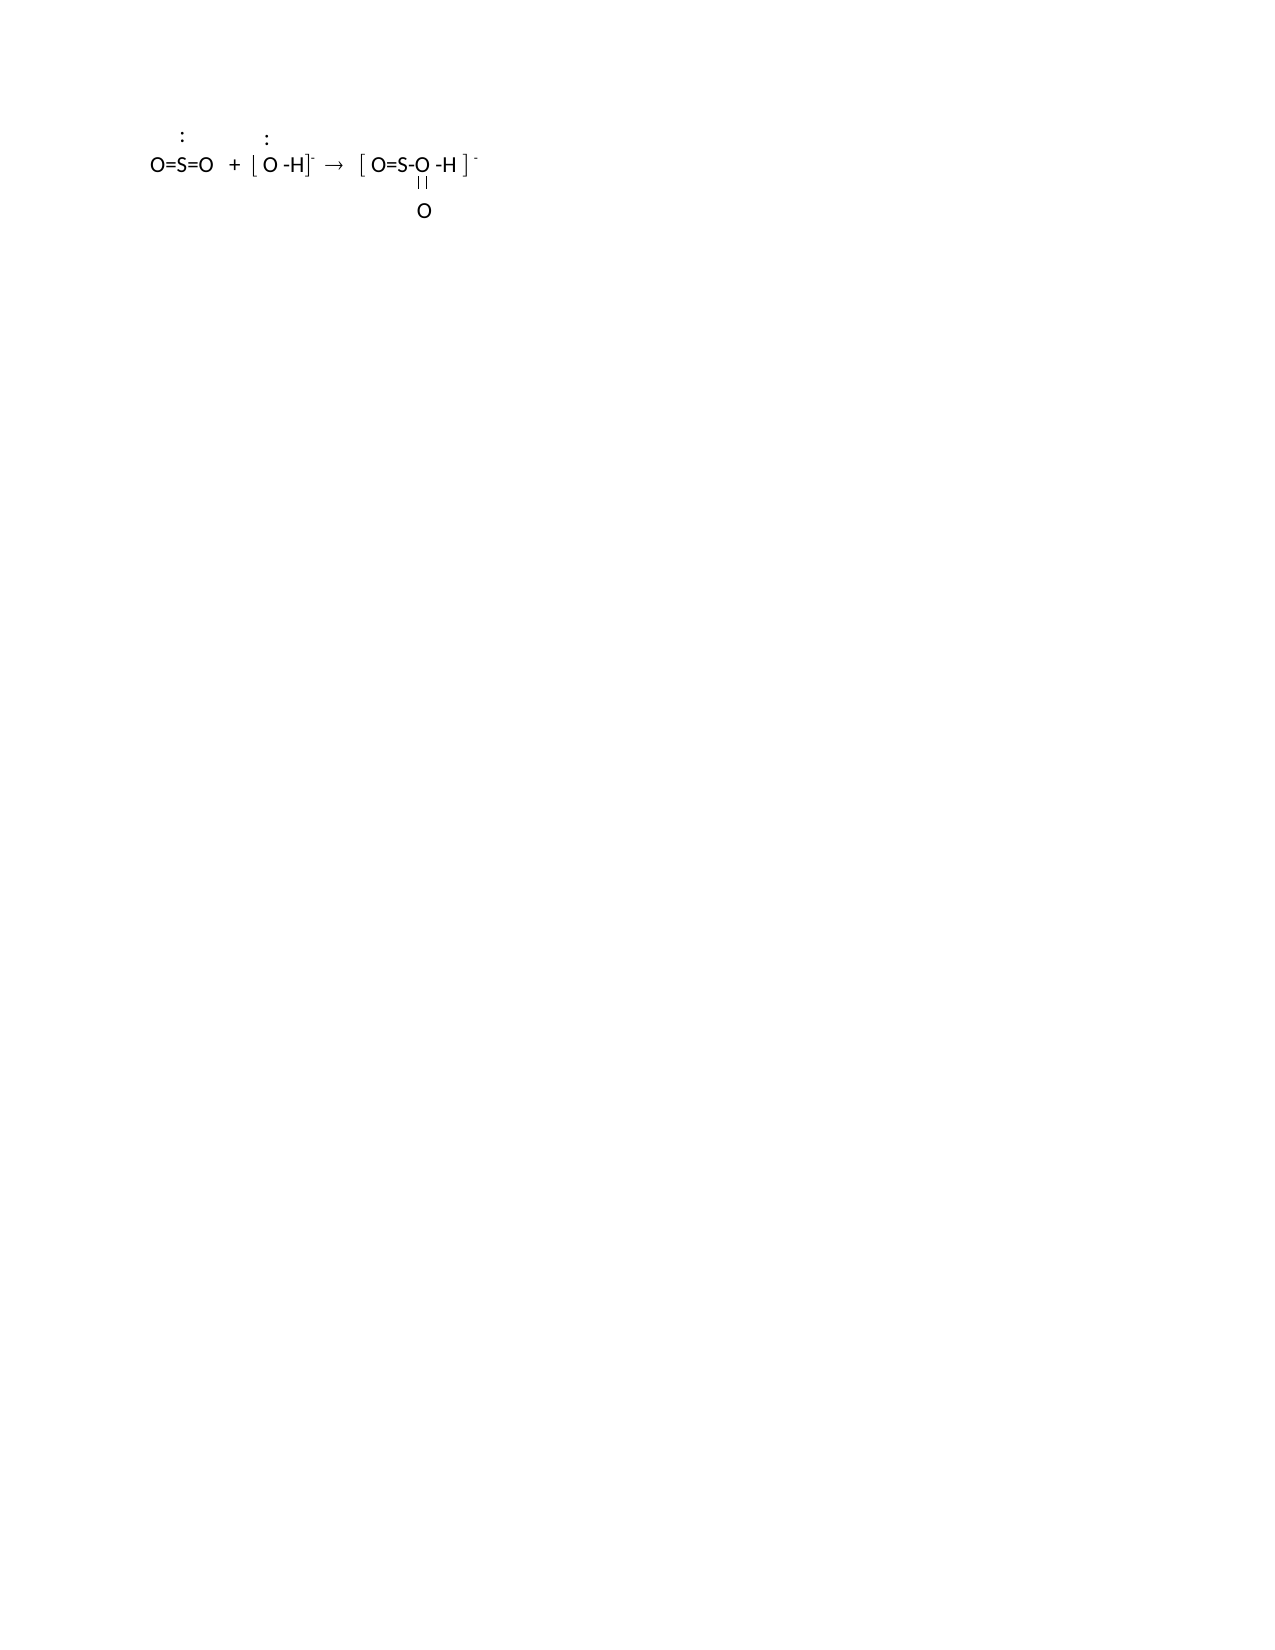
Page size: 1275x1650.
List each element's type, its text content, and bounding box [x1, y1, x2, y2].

text O=S=O + O -H- O=S-O -H - [150, 150, 1125, 178]
